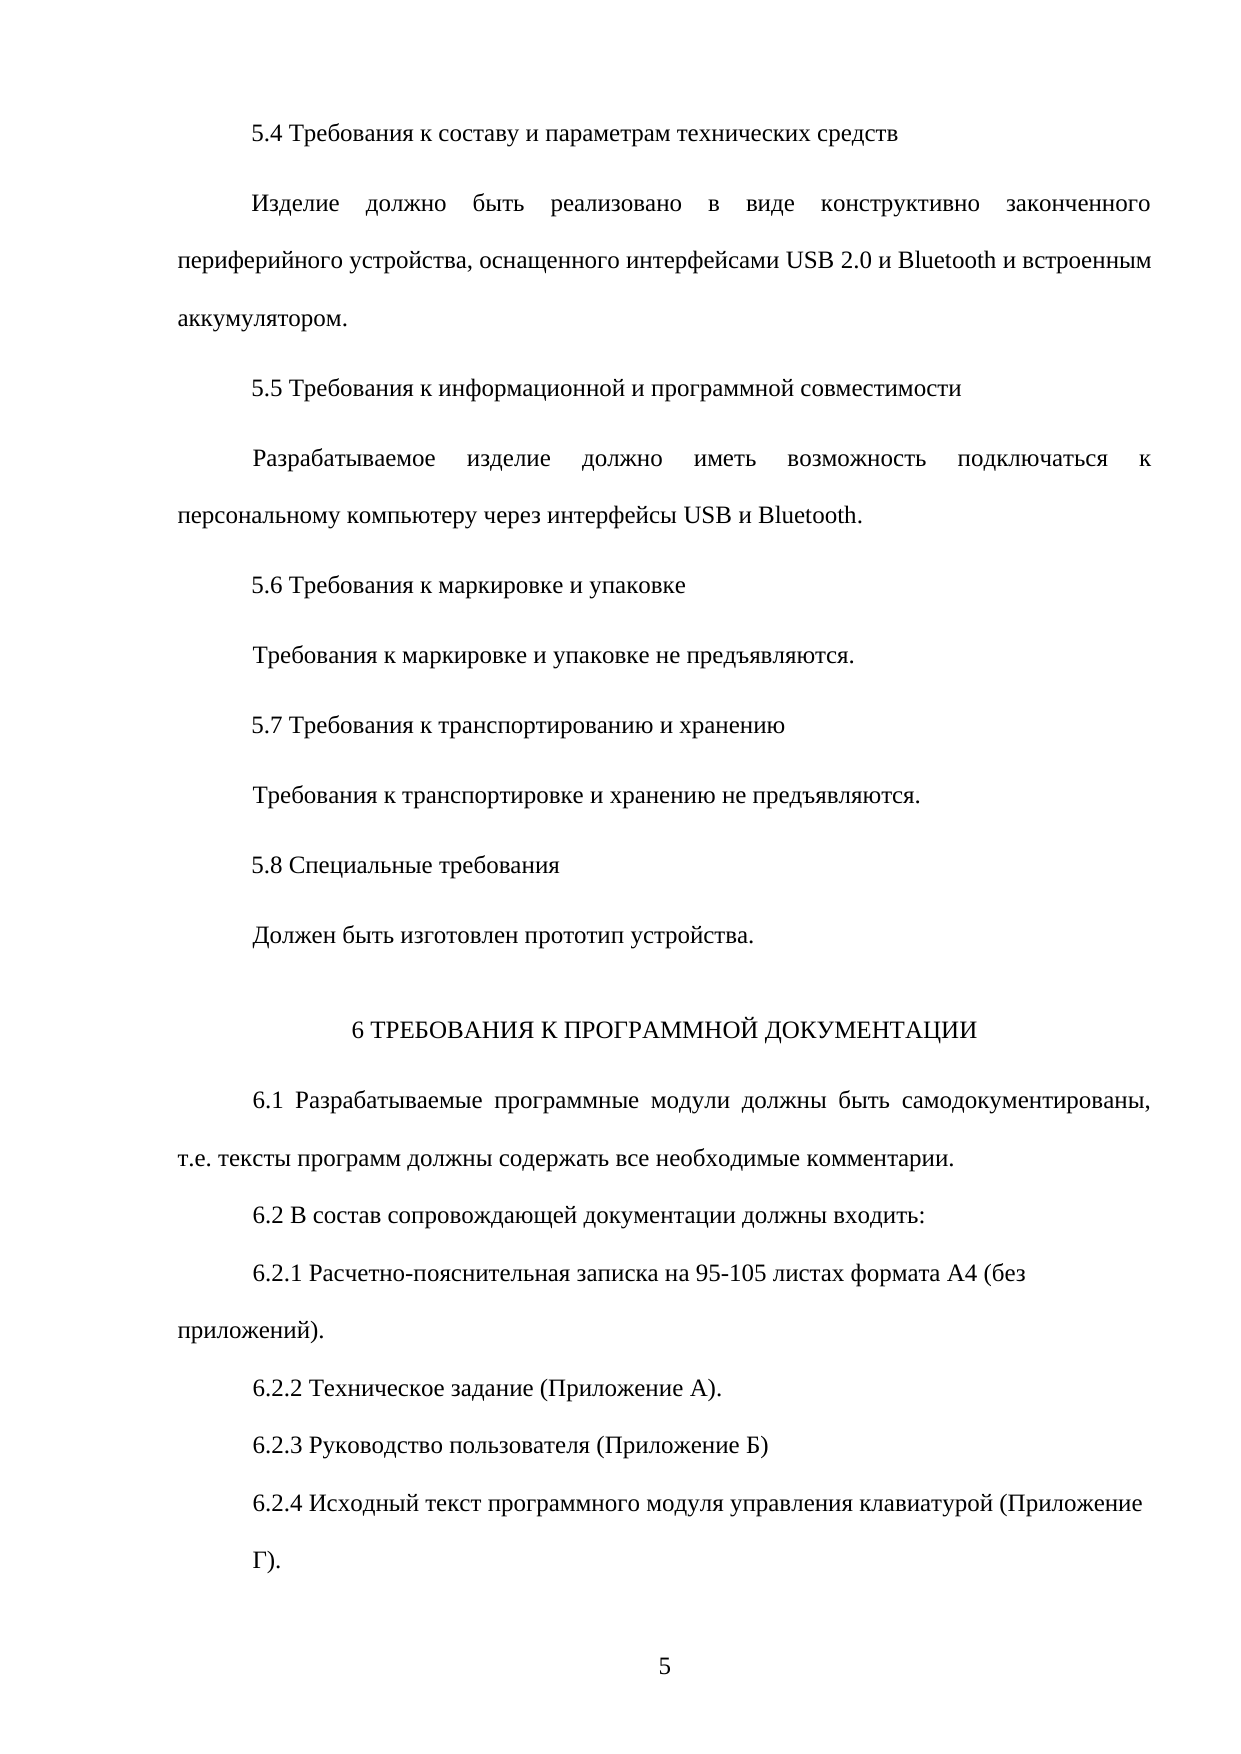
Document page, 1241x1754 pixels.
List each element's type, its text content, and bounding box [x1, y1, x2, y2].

subtitle 5.5 Требования к информационной и программной совместимости [177, 373, 1152, 402]
text 6.1 Разрабатываемые программные модули должны быть самодокументированы, т.е. тексты программ должны содержать все необходимые комментарии. [177, 1086, 1152, 1172]
text 6.2 В состав сопровождающей документации должны входить: [177, 1201, 1152, 1229]
subtitle 5.8 Специальные требования [177, 851, 1152, 879]
text 6.2.3 Руководство пользователя (Приложение Б) [252, 1431, 1152, 1459]
subtitle 5.7 Требования к транспортированию и хранению [177, 711, 1152, 739]
subtitle 5.6 Требования к маркировке и упаковке [177, 571, 1152, 599]
text Должен быть изготовлен прототип устройства. [252, 921, 1152, 949]
text Требования к маркировке и упаковке не предъявляются. [252, 641, 1152, 669]
subtitle 6 Требования к программной документации [177, 1016, 1152, 1044]
text 6.2.4 Исходный текст программного модуля управления клавиатурой (Приложение Г). [252, 1488, 1152, 1574]
text Разрабатываемое изделие должно иметь возможность подключаться к персональному компьютеру через интерфейсы USB и Bluetooth. [177, 443, 1152, 529]
text 6.2.1 Расчетно-пояснительная записка на 95-105 листах формата А4 (без приложений). [177, 1258, 1152, 1344]
text Требования к транспортировке и хранению не предъявляются. [252, 781, 1152, 809]
text 6.2.2 Техническое задание (Приложение A). [177, 1373, 1152, 1402]
subtitle 5.4 Требования к составу и параметрам технических средств [177, 118, 1152, 147]
subtitle Изделие должно быть реализовано в виде конструктивно законченного периферийного устройства, оснащенного интерфейсами USB 2.0 и Bluetooth и встроенным аккумулятором. [177, 188, 1152, 332]
